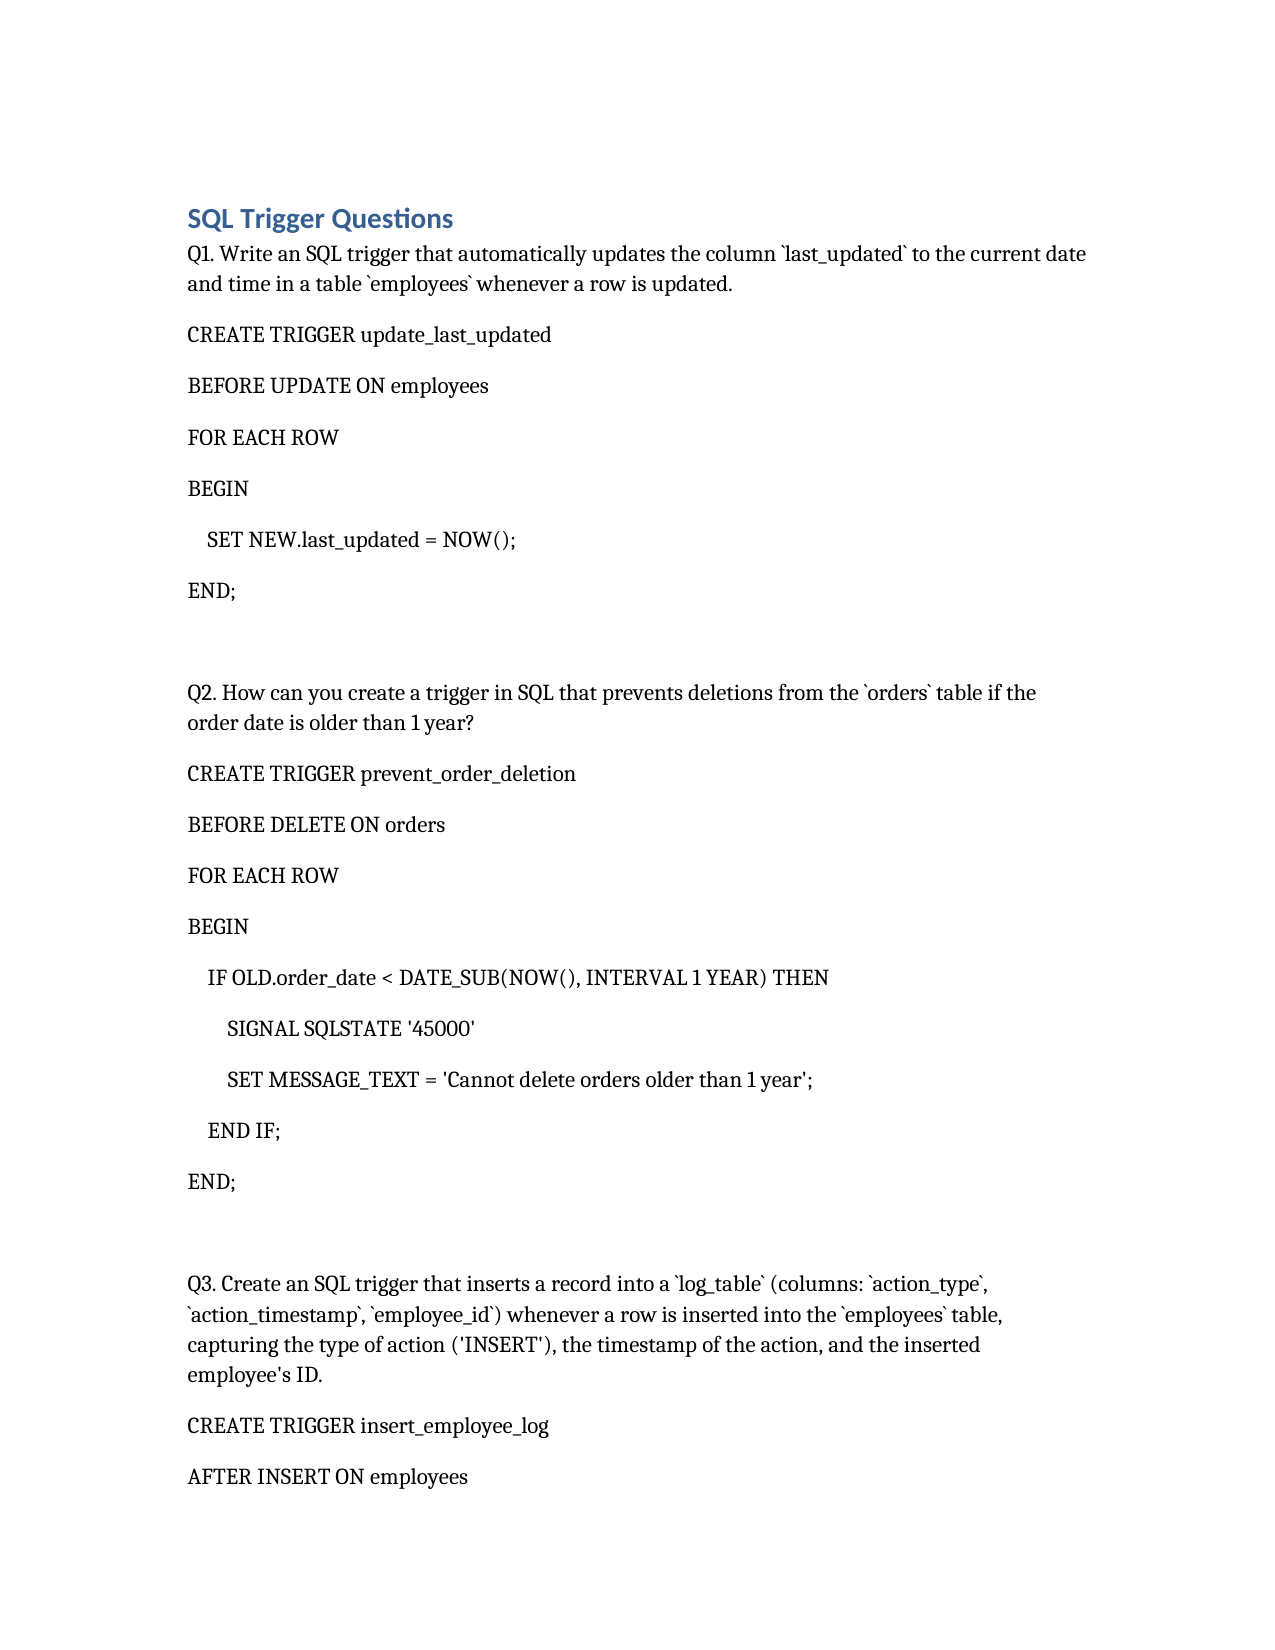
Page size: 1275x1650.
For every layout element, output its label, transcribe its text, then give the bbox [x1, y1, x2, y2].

text Q3. Create an SQL trigger that inserts a record into a `log_table` (columns: `action_type`, `action_timestamp`, `employee_id`) whenever a row is inserted into the `employees` table, capturing the type of action ('INSERT'), the timestamp of the action, and the inserted employee's ID. [187, 1271, 1087, 1388]
text END; [187, 577, 1087, 604]
text Q1. Write an SQL trigger that automatically updates the column `last_updated` to the current date and time in a table `employees` whenever a row is updated. [187, 241, 1087, 297]
text SIGNAL SQLSTATE '45000' [187, 1016, 1087, 1042]
text BEFORE DELETE ON orders [187, 812, 1087, 838]
text CREATE TRIGGER prevent_order_deletion [187, 761, 1087, 787]
text BEFORE UPDATE ON employees [187, 373, 1087, 399]
text END; [187, 1169, 1087, 1195]
text BEGIN [187, 475, 1087, 502]
text IF OLD.order_date < DATE_SUB(NOW(), INTERVAL 1 YEAR) THEN [187, 965, 1087, 991]
text SET MESSAGE_TEXT = 'Cannot delete orders older than 1 year'; [187, 1067, 1087, 1093]
subtitle SQL Trigger Questions [187, 200, 1087, 236]
text AFTER INSERT ON employees [187, 1464, 1087, 1490]
text BEGIN [187, 914, 1087, 940]
text FOR EACH ROW [187, 863, 1087, 889]
text SET NEW.last_updated = NOW(); [187, 526, 1087, 553]
text CREATE TRIGGER insert_employee_log [187, 1413, 1087, 1439]
text Q2. How can you create a trigger in SQL that prevents deletions from the `orders` table if the order date is older than 1 year? [187, 679, 1087, 736]
text CREATE TRIGGER update_last_updated [187, 322, 1087, 348]
text END IF; [187, 1118, 1087, 1144]
text FOR EACH ROW [187, 424, 1087, 451]
